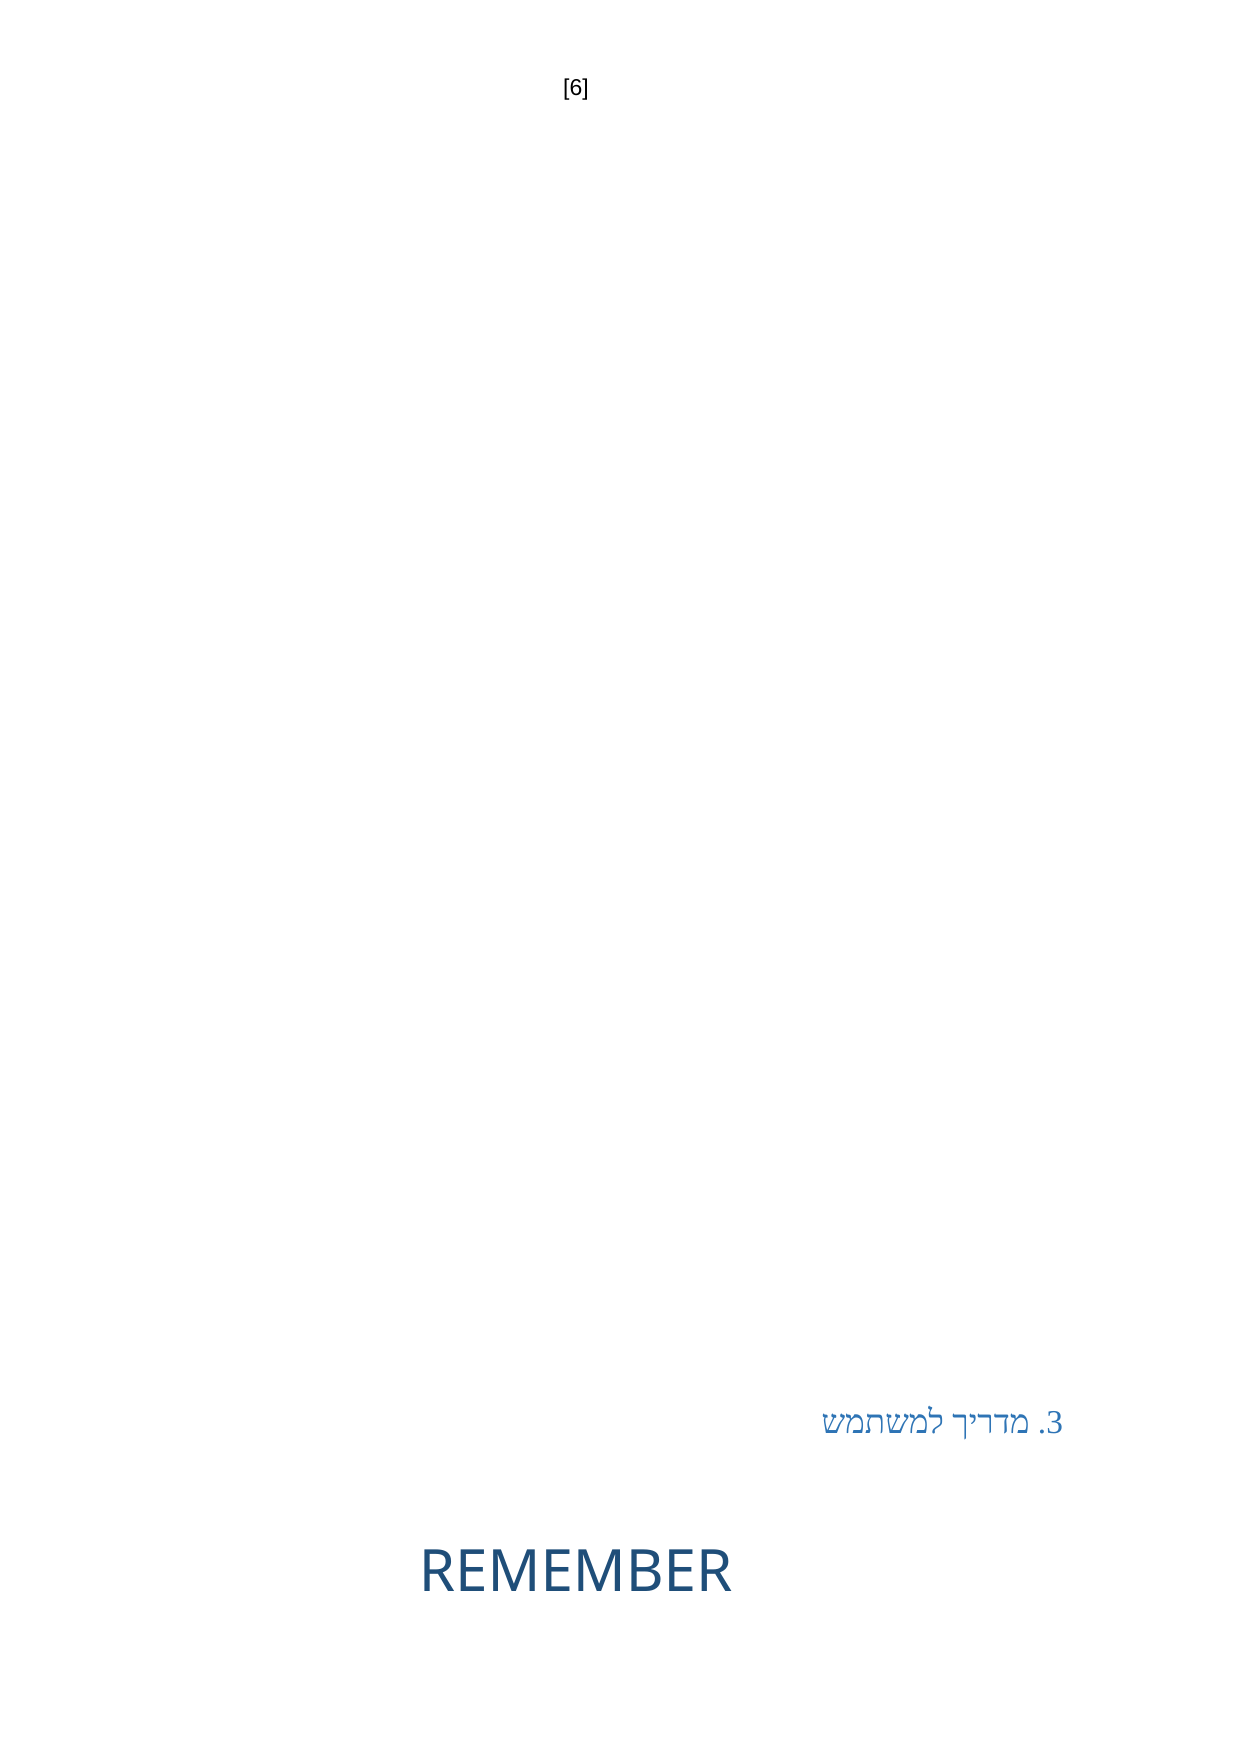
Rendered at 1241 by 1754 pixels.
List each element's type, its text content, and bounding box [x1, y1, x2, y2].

subtitle 3. מדריך למשתמש [89, 1402, 1063, 1440]
